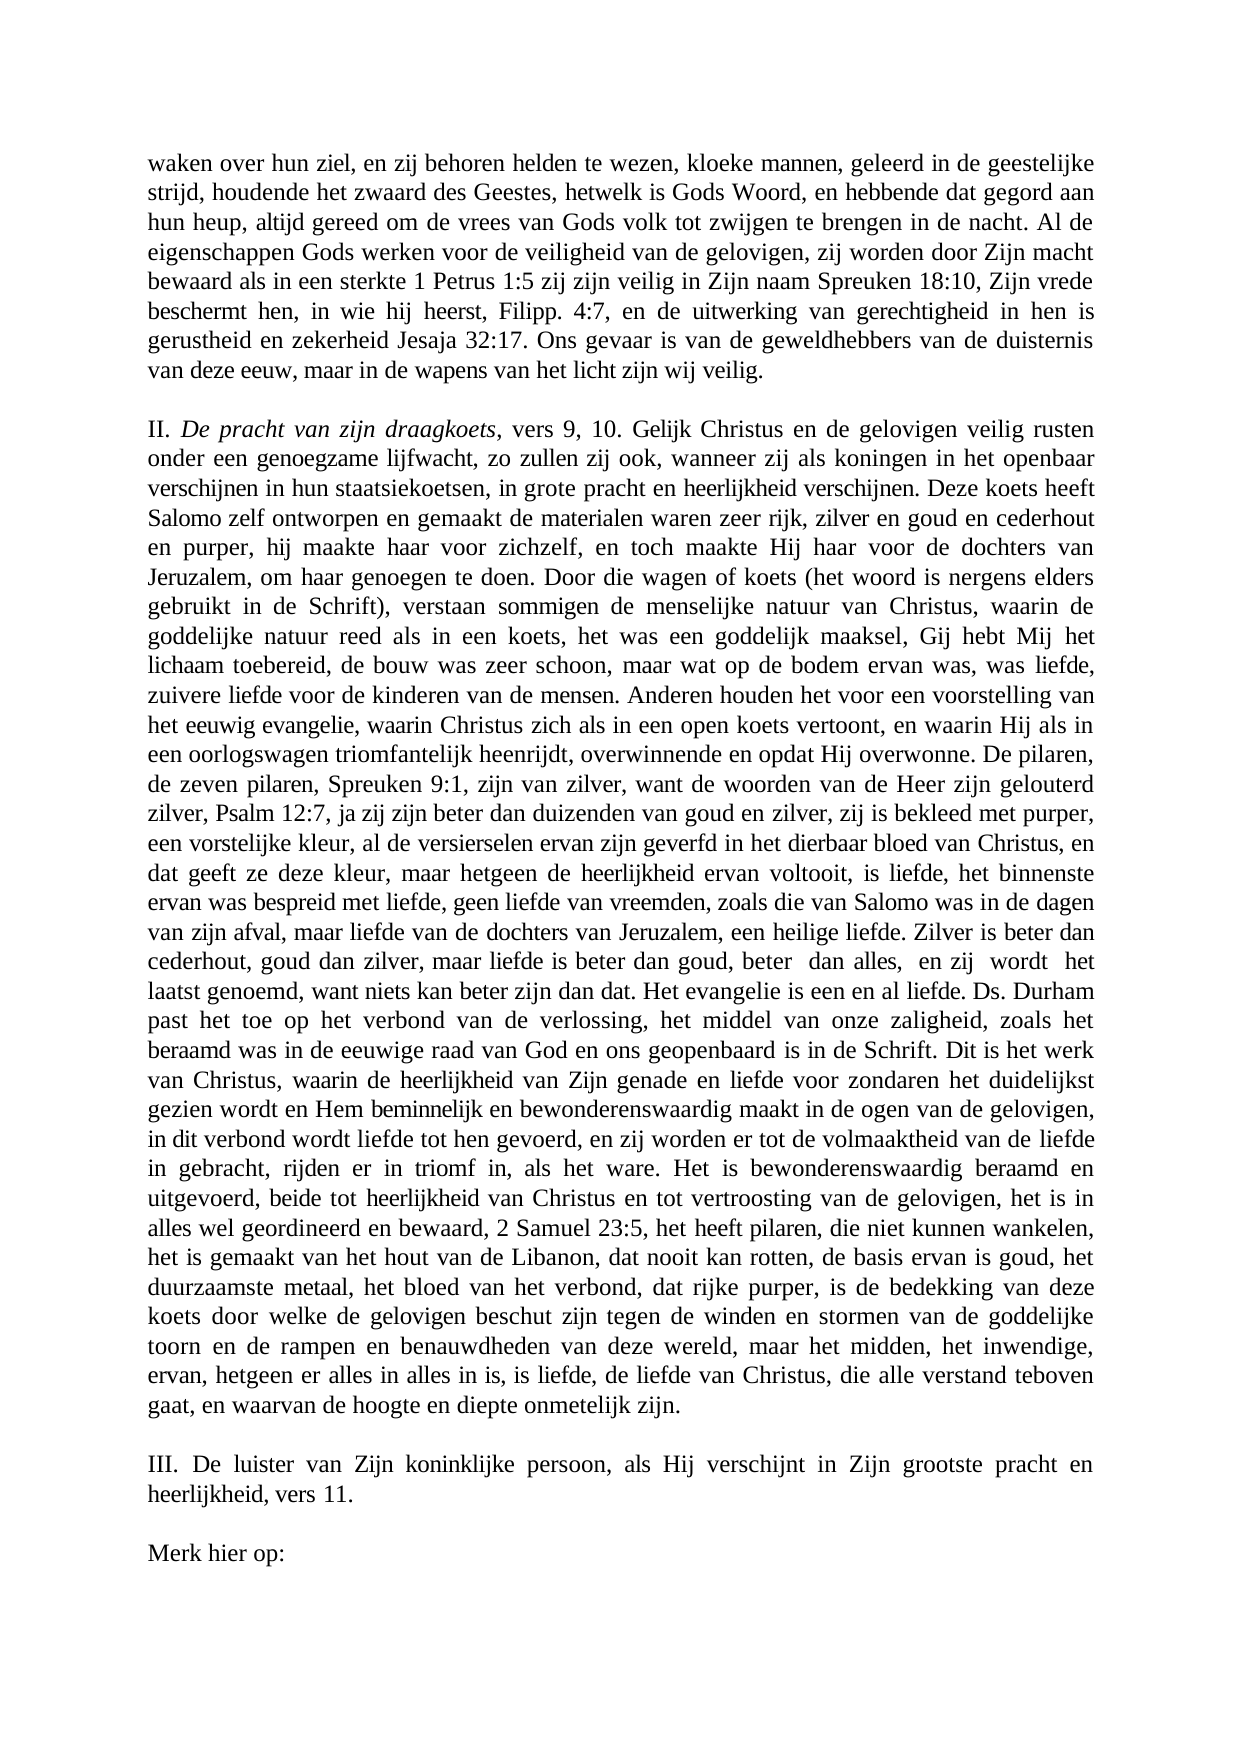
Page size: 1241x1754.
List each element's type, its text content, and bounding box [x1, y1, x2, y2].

list De luister van Zijn koninklijke persoon, als Hij verschijnt in Zijn grootste pracht en heerlijkheid, vers 11. [147, 1449, 1094, 1507]
text waken over hun ziel, en zij behoren helden te wezen, kloeke mannen, geleerd in de geestelijke strijd, houdende het zwaard des Geestes, hetwelk is Gods Woord, en hebbende dat gegord aan hun heup, altijd gereed om de vrees van Gods volk tot zwijgen te brengen in de nacht. Al de eigenschappen Gods werken voor de veiligheid van de gelovigen, zij worden door Zijn macht bewaard als in een sterkte 1 Petrus 1:5 zij zijn veilig in Zijn naam Spreuken 18:10, Zijn vrede beschermt hen, in wie hij heerst, Filipp. 4:7, en de uitwerking van gerechtigheid in hen is gerustheid en zekerheid Jesaja 32:17. Ons gevaar is van de geweldhebbers van de duisternis van deze eeuw, maar in de wapens van het licht zijn wij veilig. [147, 148, 1094, 384]
text Merk hier op: [147, 1538, 1107, 1566]
list De pracht van zijn draagkoets, vers 9, 10. Gelijk Christus en de gelovigen veilig rusten onder een genoegzame lijfwacht, zo zullen zij ook, wanneer zij als koningen in het openbaar verschijnen in hun staatsiekoetsen, in grote pracht en heerlijkheid verschijnen. Deze koets heeft Salomo zelf ontworpen en gemaakt de materialen waren zeer rijk, zilver en goud en cederhout en purper, hij maakte haar voor zichzelf, en toch maakte Hij haar voor de dochters van Jeruzalem, om haar genoegen te doen. Door die wagen of koets (het woord is nergens elders gebruikt in de Schrift), verstaan sommigen de menselijke natuur van Christus, waarin de goddelijke natuur reed als in een koets, het was een goddelijk maaksel, Gij hebt Mij het lichaam toebereid, de bouw was zeer schoon, maar wat op de bodem ervan was, was liefde, zuivere liefde voor de kinderen van de mensen. Anderen houden het voor een voorstelling van het eeuwig evangelie, waarin Christus zich als in een open koets vertoont, en waarin Hij als in een oorlogswagen triomfantelijk heenrijdt, overwinnende en opdat Hij overwonne. De pilaren, de zeven pilaren, Spreuken 9:1, zijn van zilver, want de woorden van de Heer zijn gelouterd zilver, Psalm 12:7, ja zij zijn beter dan duizenden van goud en zilver, zij is bekleed met purper, een vorstelijke kleur, al de versierselen ervan zijn geverfd in het dierbaar bloed van Christus, en dat geeft ze deze kleur, maar hetgeen de heerlijkheid ervan voltooit, is liefde, het binnenste ervan was bespreid met liefde, geen liefde van vreemden, zoals die van Salomo was in de dagen van zijn afval, maar liefde van de dochters van Jeruzalem, een heilige liefde. Zilver is beter dan cederhout, goud dan zilver, maar liefde is beter dan goud, beter dan alles, en zij wordt het laatst genoemd, want niets kan beter zijn dan dat. Het evangelie is een en al liefde. Ds. Durham past het toe op het verbond van de verlossing, het middel van onze zaligheid, zoals het beraamd was in de eeuwige raad van God en ons geopenbaard is in de Schrift. Dit is het werk van Christus, waarin de heerlijkheid van Zijn genade en liefde voor zondaren het duidelijkst gezien wordt en Hem beminnelijk en bewonderenswaardig maakt in de ogen van de gelovigen, in dit verbond wordt liefde tot hen gevoerd, en zij worden er tot de volmaaktheid van de liefde in gebracht, rijden er in triomf in, als het ware. Het is bewonderenswaardig beraamd en uitgevoerd, beide tot heerlijkheid van Christus en tot vertroosting van de gelovigen, het is in alles wel geordineerd en bewaard, 2 Samuel 23:5, het heeft pilaren, die niet kunnen wankelen, het is gemaakt van het hout van de Libanon, dat nooit kan rotten, de basis ervan is goud, het duurzaamste metaal, het bloed van het verbond, dat rijke purper, is de bedekking van deze koets door welke de gelovigen beschut zijn tegen de winden en stormen van de goddelijke toorn en de rampen en benauwdheden van deze wereld, maar het midden, het inwendige, ervan, hetgeen er alles in alles in is, is liefde, de liefde van Christus, die alle verstand teboven gaat, en waarvan de hoogte en diepte onmetelijk zijn. [147, 414, 1095, 1419]
